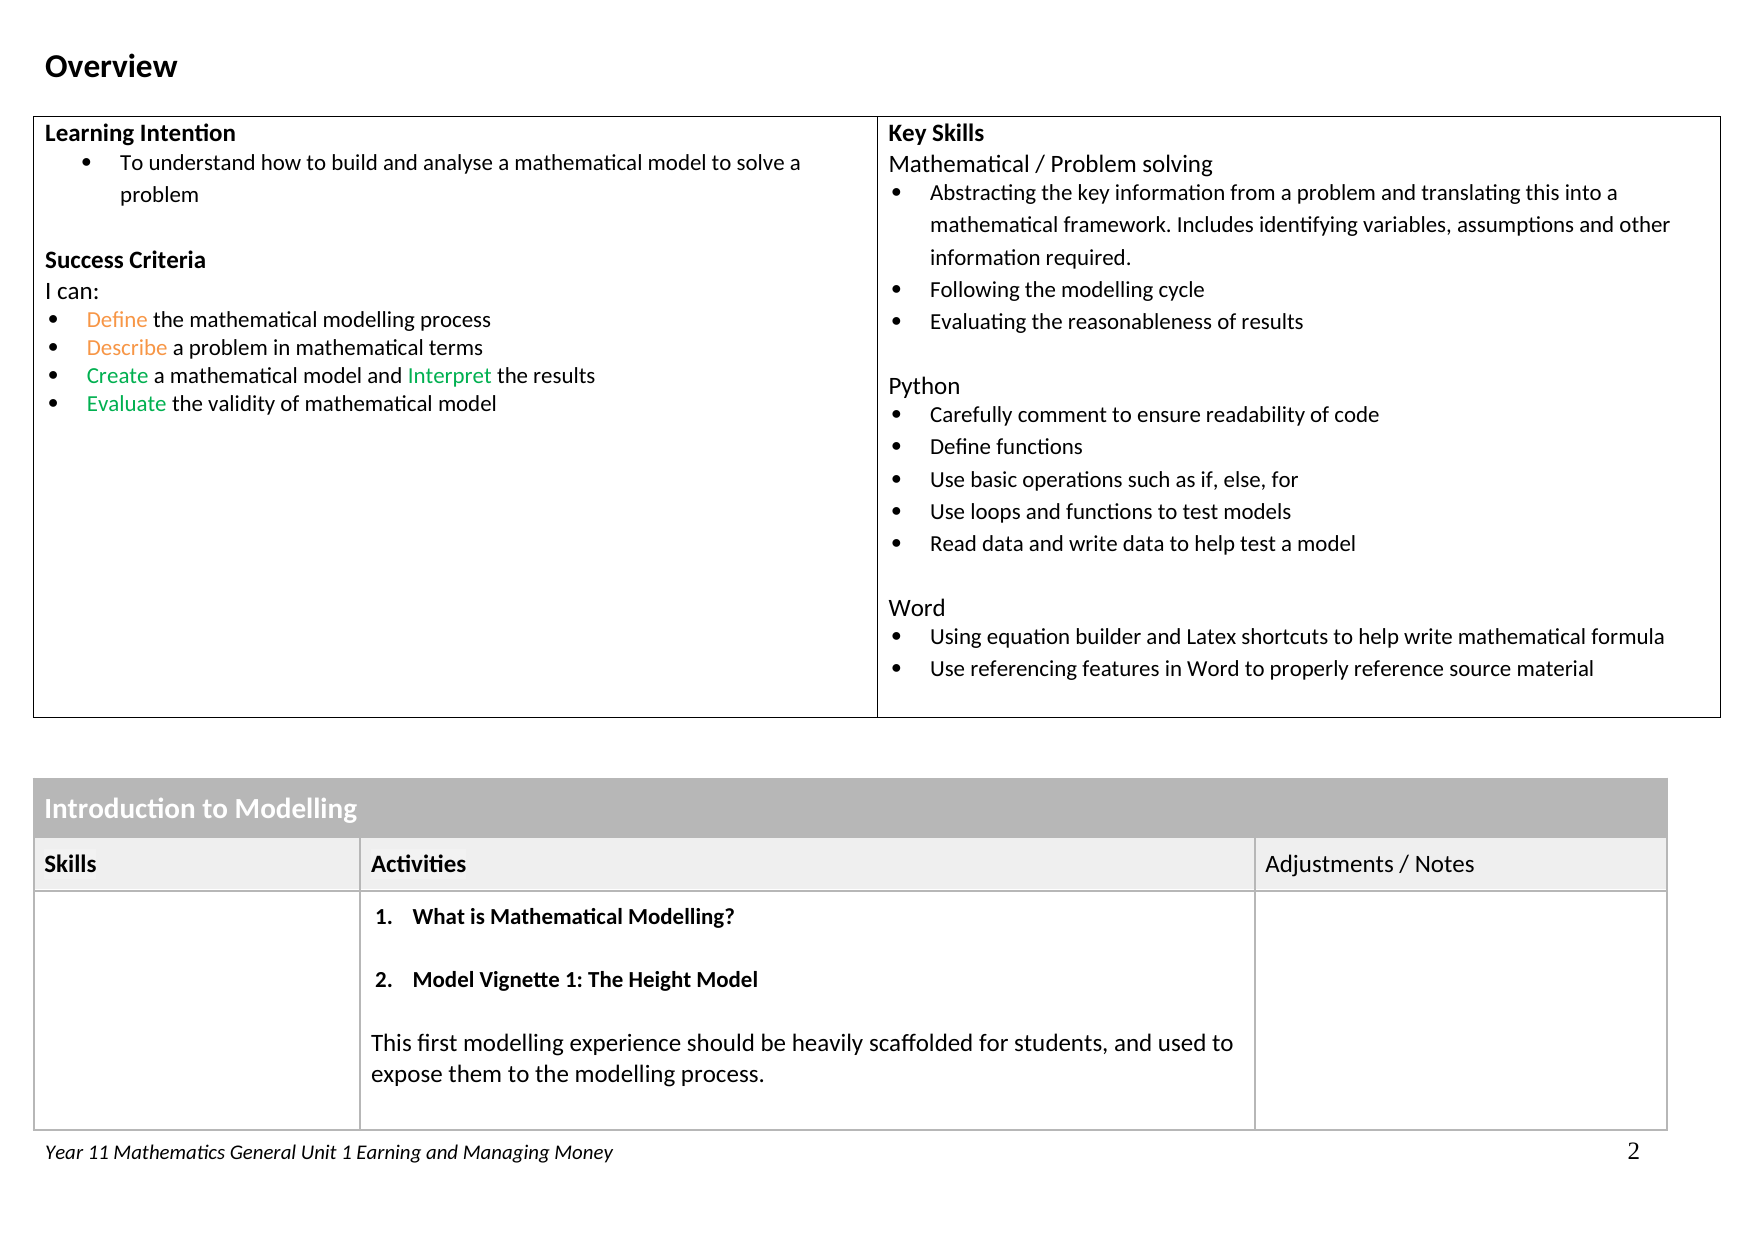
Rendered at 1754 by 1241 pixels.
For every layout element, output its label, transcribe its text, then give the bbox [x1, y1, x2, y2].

table_header Introduction to Modelling [35, 780, 1666, 836]
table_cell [361, 892, 1254, 1129]
table_cell Skills [35, 838, 359, 889]
table_cell Activities [361, 838, 1254, 889]
text Overview [45, 45, 1709, 86]
table_header Key Skills Mathematical / Problem solving Abstracting the key information from a problem and translating this into a mathematical framework. Includes identifying variables, assumptions and other information required. Following the modelling cycle Evaluating the reasonableness of results Python Carefully comment to ensure readability of code Define functions Use basic operations such as if, else, for Use loops and functions to test models Read data and write data to help test a model Word Using equation builder and Latex shortcuts to help write mathematical formula Use referencing features in Word to properly reference source material [878, 117, 1720, 717]
table_cell [35, 892, 359, 1129]
table_cell Adjustments / Notes [1256, 838, 1666, 889]
table_header Learning Intention To understand how to build and analyse a mathematical model to solve a problem Success Criteria I can: Define the mathematical modelling process Describe a problem in mathematical terms Create a mathematical model and Interpret the results Evaluate the validity of mathematical model [34, 117, 877, 717]
table_cell [1256, 892, 1666, 1129]
